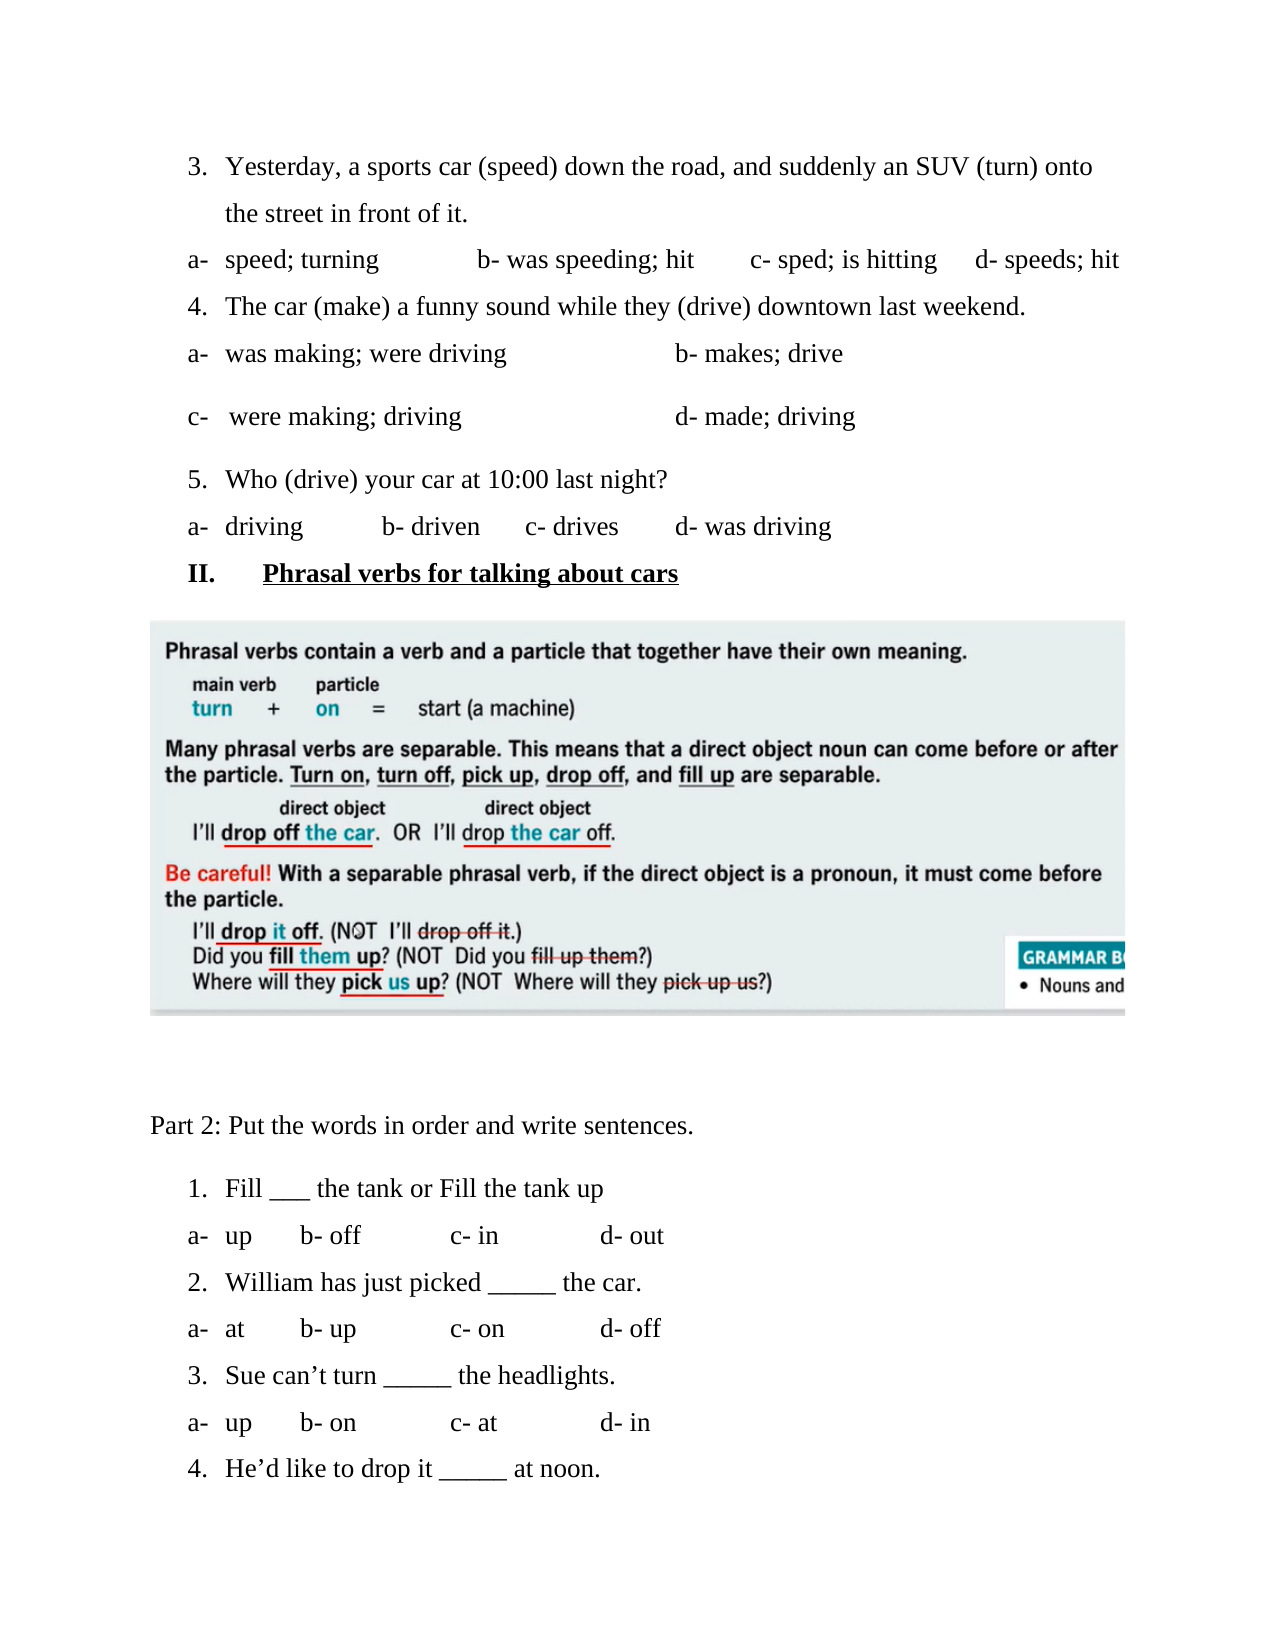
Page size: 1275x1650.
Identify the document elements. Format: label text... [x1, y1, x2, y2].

list at b- up c- on d- off [187, 1312, 1125, 1343]
list Yesterday, a sports car (speed) down the road, and suddenly an SUV (turn) onto the street in front of it. [187, 150, 1125, 228]
list was making; were driving b- makes; drive [187, 337, 1125, 368]
list speed; turning b- was speeding; hit c- sped; is hitting d- speeds; hit [187, 243, 1125, 274]
list Sue can’t turn _____ the headlights. [187, 1359, 1125, 1390]
list Who (drive) your car at 10:00 last night? [187, 463, 1125, 494]
list Fill ___ the tank or Fill the tank up [187, 1172, 1125, 1203]
list William has just picked _____ the car. [187, 1266, 1125, 1297]
list Phrasal verbs for talking about cars [187, 557, 1125, 588]
list He’d like to drop it _____ at noon. [187, 1452, 1125, 1483]
list driving b- driven c- drives d- was driving [187, 510, 1125, 541]
text c- were making; driving d- made; driving [150, 400, 1125, 431]
list up b- on c- at d- in [187, 1406, 1125, 1437]
text Part 2: Put the words in order and write sentences. [150, 1109, 1125, 1140]
list up b- off c- in d- out [187, 1219, 1125, 1250]
list The car (make) a funny sound while they (drive) downtown last weekend. [187, 290, 1125, 321]
